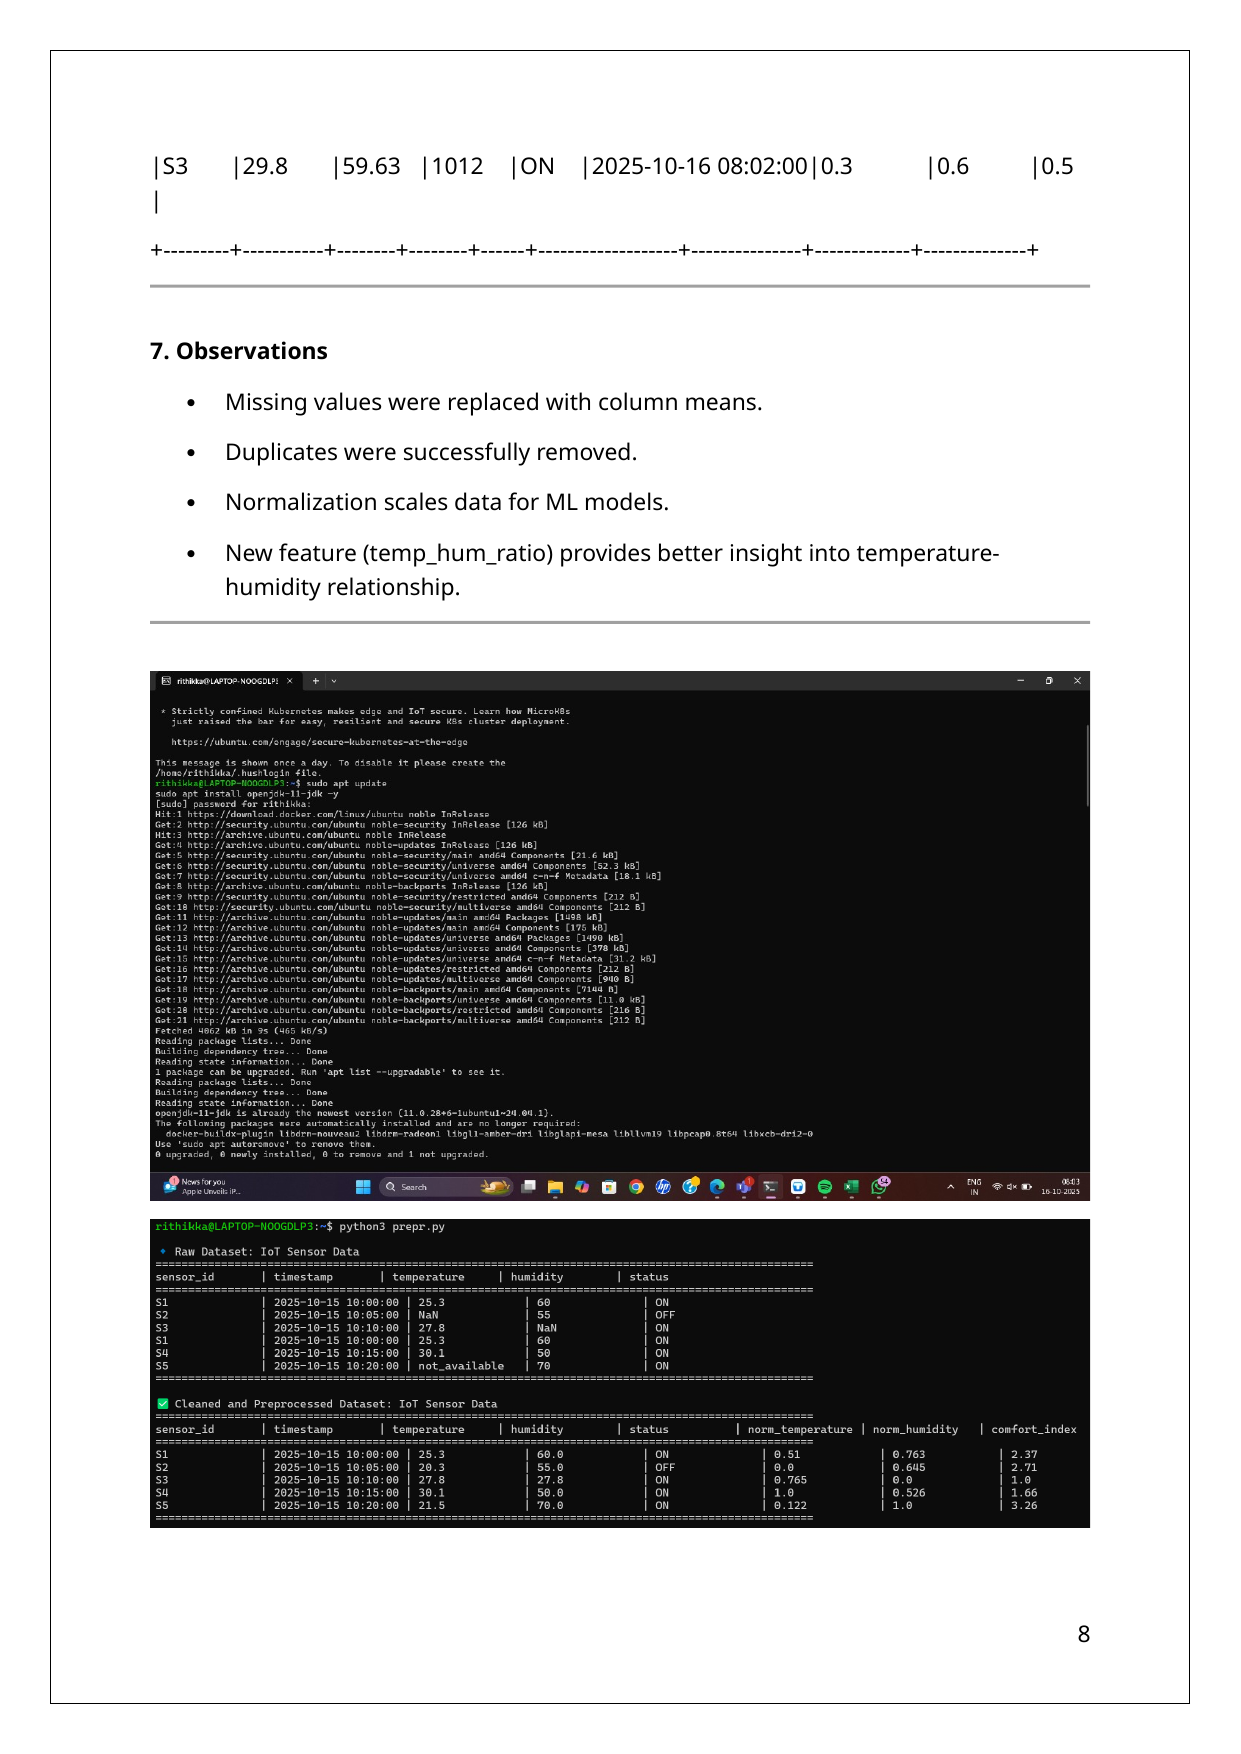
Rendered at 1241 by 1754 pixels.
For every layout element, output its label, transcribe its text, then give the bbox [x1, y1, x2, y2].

list Normalization scales data for ML models. [187, 486, 1090, 517]
picture [150, 671, 1091, 1201]
text 7. Observations [150, 335, 1090, 366]
list Missing values were replaced with column means. [187, 385, 1090, 417]
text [150, 234, 1090, 265]
picture [150, 1219, 1091, 1528]
text |S3 |29.8 |59.63 |1012 |ON |2025-10-16 08:02:00|0.3 |0.6 |0.5 | [150, 150, 1090, 215]
list New feature (temp_hum_ratio) provides better insight into temperature-humidity relationship. [187, 537, 1090, 602]
list Duplicates were successfully removed. [187, 436, 1090, 467]
